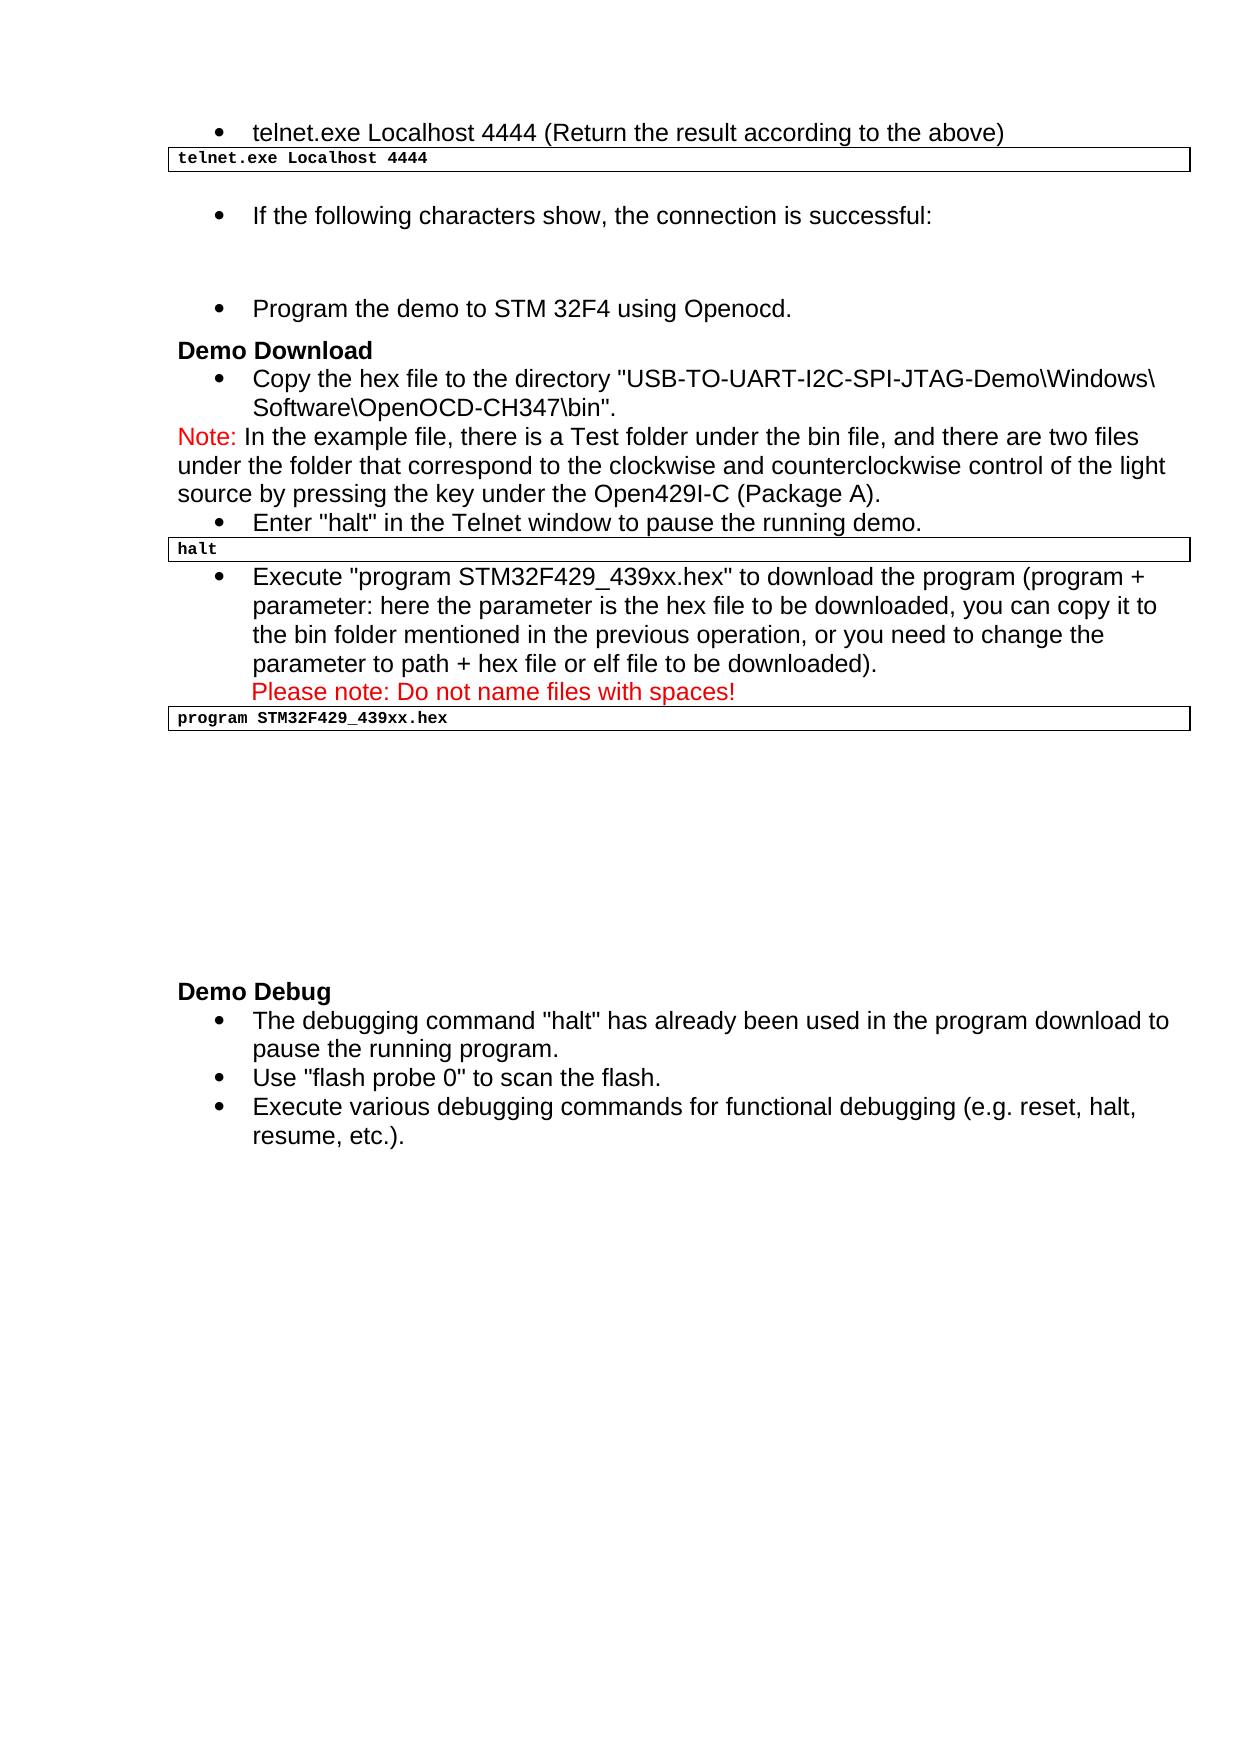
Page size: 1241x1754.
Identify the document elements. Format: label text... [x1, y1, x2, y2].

text Please note: Do not name files with spaces! [251, 677, 1181, 706]
text program STM32F429_439xx.hex [169, 707, 1189, 730]
text telnet.exe Localhost 4444 [169, 148, 1189, 171]
text Execute various debugging commands for functional debugging (e.g. reset, halt, resume, etc.). [215, 1092, 1181, 1150]
text Program the demo to STM 32F4 using Openocd. [215, 294, 1181, 323]
text Execute "program STM32F429_439xx.hex" to download the program (program + parameter: here the parameter is the hex file to be downloaded, you can copy it to the bin folder mentioned in the previous operation, or you need to change the parameter to path + hex file or elf file to be downloaded). [215, 562, 1181, 677]
text Note: In the example file, there is a Test folder under the bin file, and there are two files under the folder that correspond to the clockwise and counterclockwise control of the light source by pressing the key under the Open429I-C (Package A). [177, 422, 1181, 508]
text halt [169, 538, 1189, 561]
text Use "flash probe 0" to scan the flash. [215, 1063, 1181, 1092]
subtitle Demo Download [177, 336, 1181, 364]
text The debugging command "halt" has already been used in the program download to pause the running program. [215, 1006, 1181, 1063]
text If the following characters show, the connection is successful: [215, 201, 1181, 230]
text Copy the hex file to the directory "USB-TO-UART-I2C-SPI-JTAG-Demo\Windows\Software\OpenOCD-CH347\bin". [215, 364, 1181, 422]
text telnet.exe Localhost 4444 (Return the result according to the above) [215, 118, 1181, 147]
text Enter "halt" in the Telnet window to pause the running demo. [215, 508, 1181, 537]
subtitle Demo Debug [177, 977, 1181, 1006]
